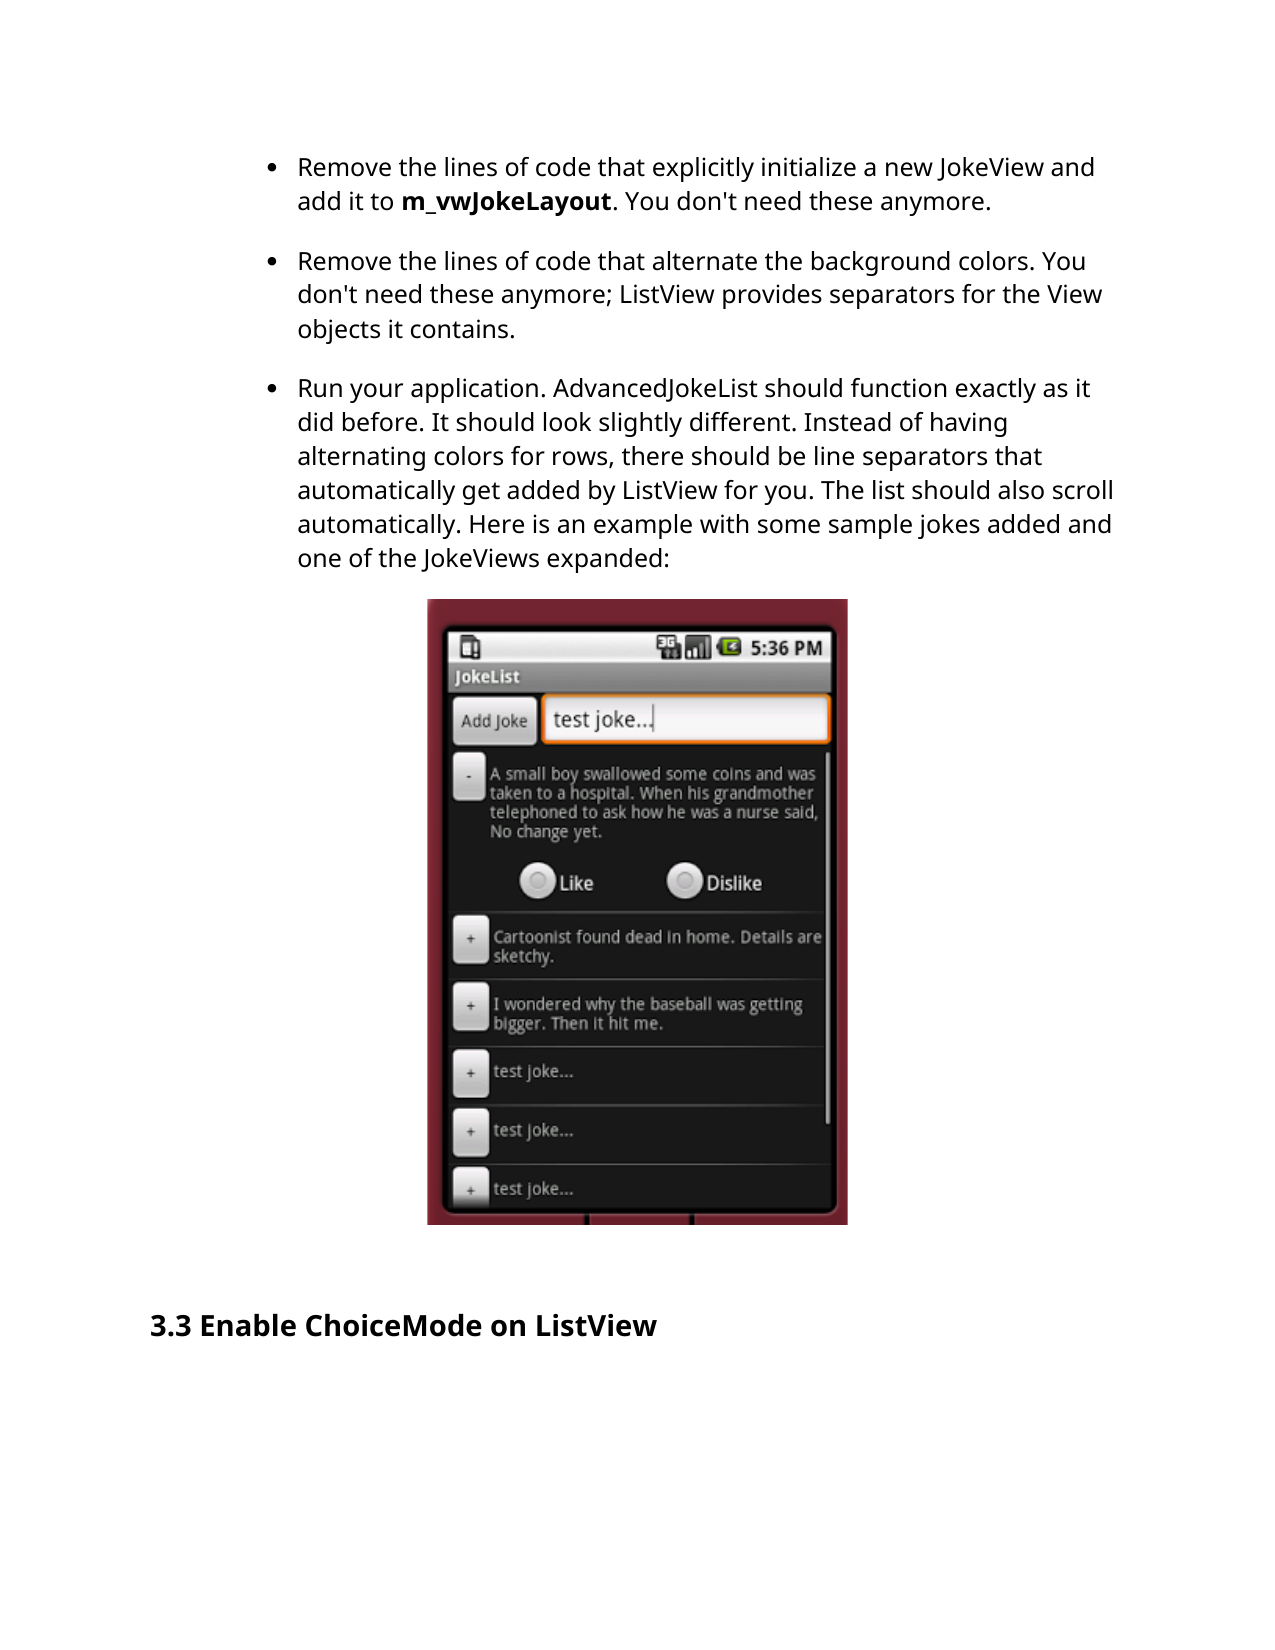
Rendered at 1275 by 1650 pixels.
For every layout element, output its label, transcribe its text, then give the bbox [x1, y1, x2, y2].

subtitle Remove the lines of code that alternate the background colors. You don't need these anymore; ListView provides separators for the View objects it contains. [268, 243, 1125, 345]
subtitle Remove the lines of code that explicitly initialize a new JokeView and add it to m_vwJokeLayout. You don't need these anymore. [268, 150, 1125, 218]
subtitle Run your application. AdvancedJokeList should function exactly as it did before. It should look slightly different. Instead of having alternating colors for rows, there should be line separators that automatically get added by ListView for you. The list should also scroll automatically. Here is an example with some sample jokes added and one of the JokeViews expanded: [268, 370, 1125, 575]
picture [427, 599, 848, 1225]
subtitle 3.3 Enable ChoiceMode on ListView [150, 1305, 1125, 1345]
